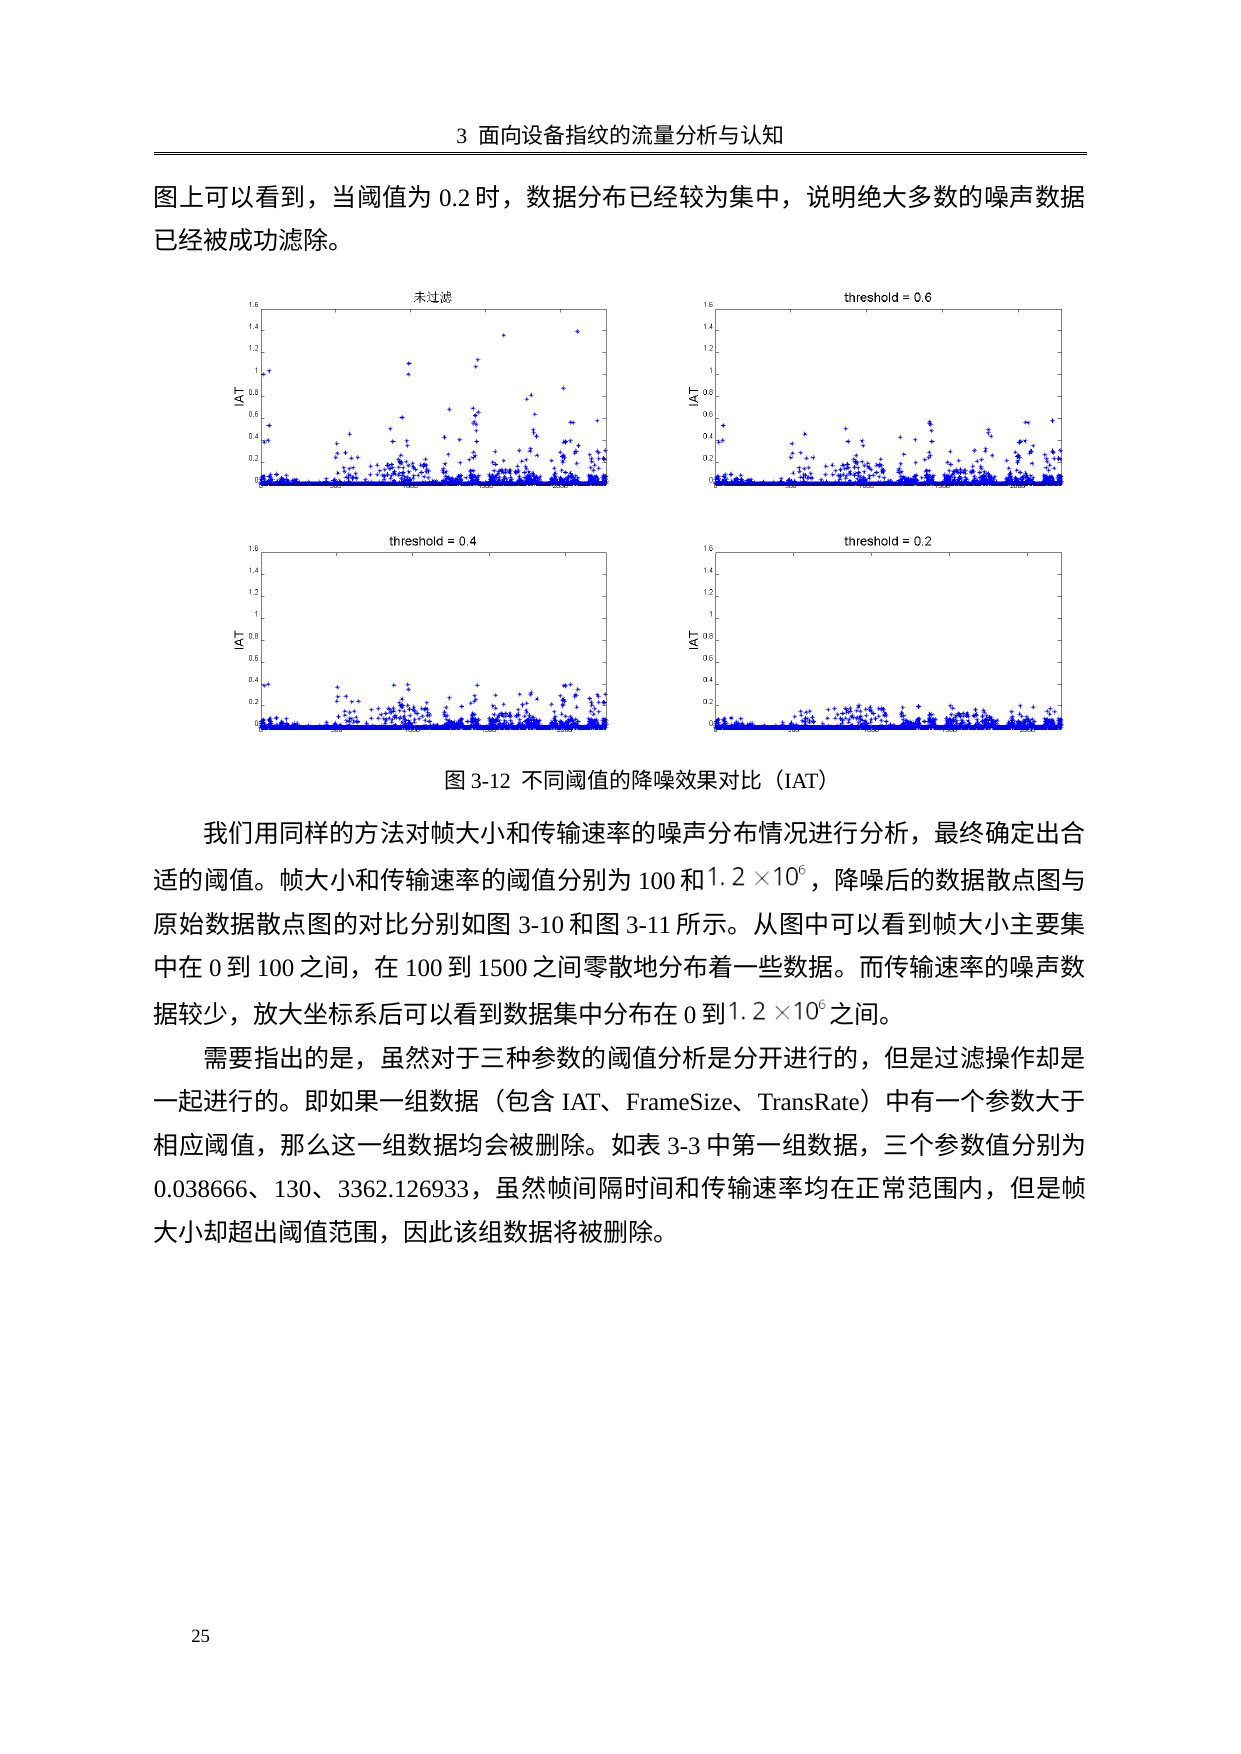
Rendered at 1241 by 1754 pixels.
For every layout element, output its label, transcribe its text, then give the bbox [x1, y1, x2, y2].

text 我们用同样的方法对帧大小和传输速率的噪声分布情况进行分析，最终确定出合适的阈值。帧大小和传输速率的阈值分别为100和，降噪后的数据散点图与原始数据散点图的对比分别如图3-10和图3-11所示。从图中可以看到帧大小主要集中在0到100之间，在100到1500之间零散地分布着一些数据。而传输速率的噪声数据较少，放大坐标系后可以看到数据集中分布在0到之间。 [153, 814, 1087, 1031]
text 需要指出的是，虽然对于三种参数的阈值分析是分开进行的，但是过滤操作却是一起进行的。即如果一组数据（包含IAT、FrameSize、TransRate）中有一个参数大于相应阈值，那么这一组数据均会被删除。如表3-3中第一组数据，三个参数值分别为0.038666、130、3362.126933，虽然帧间隔时间和传输速率均在正常范围内，但是帧大小却超出阈值范围，因此该组数据将被删除。 [153, 1038, 1087, 1248]
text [153, 177, 1087, 257]
